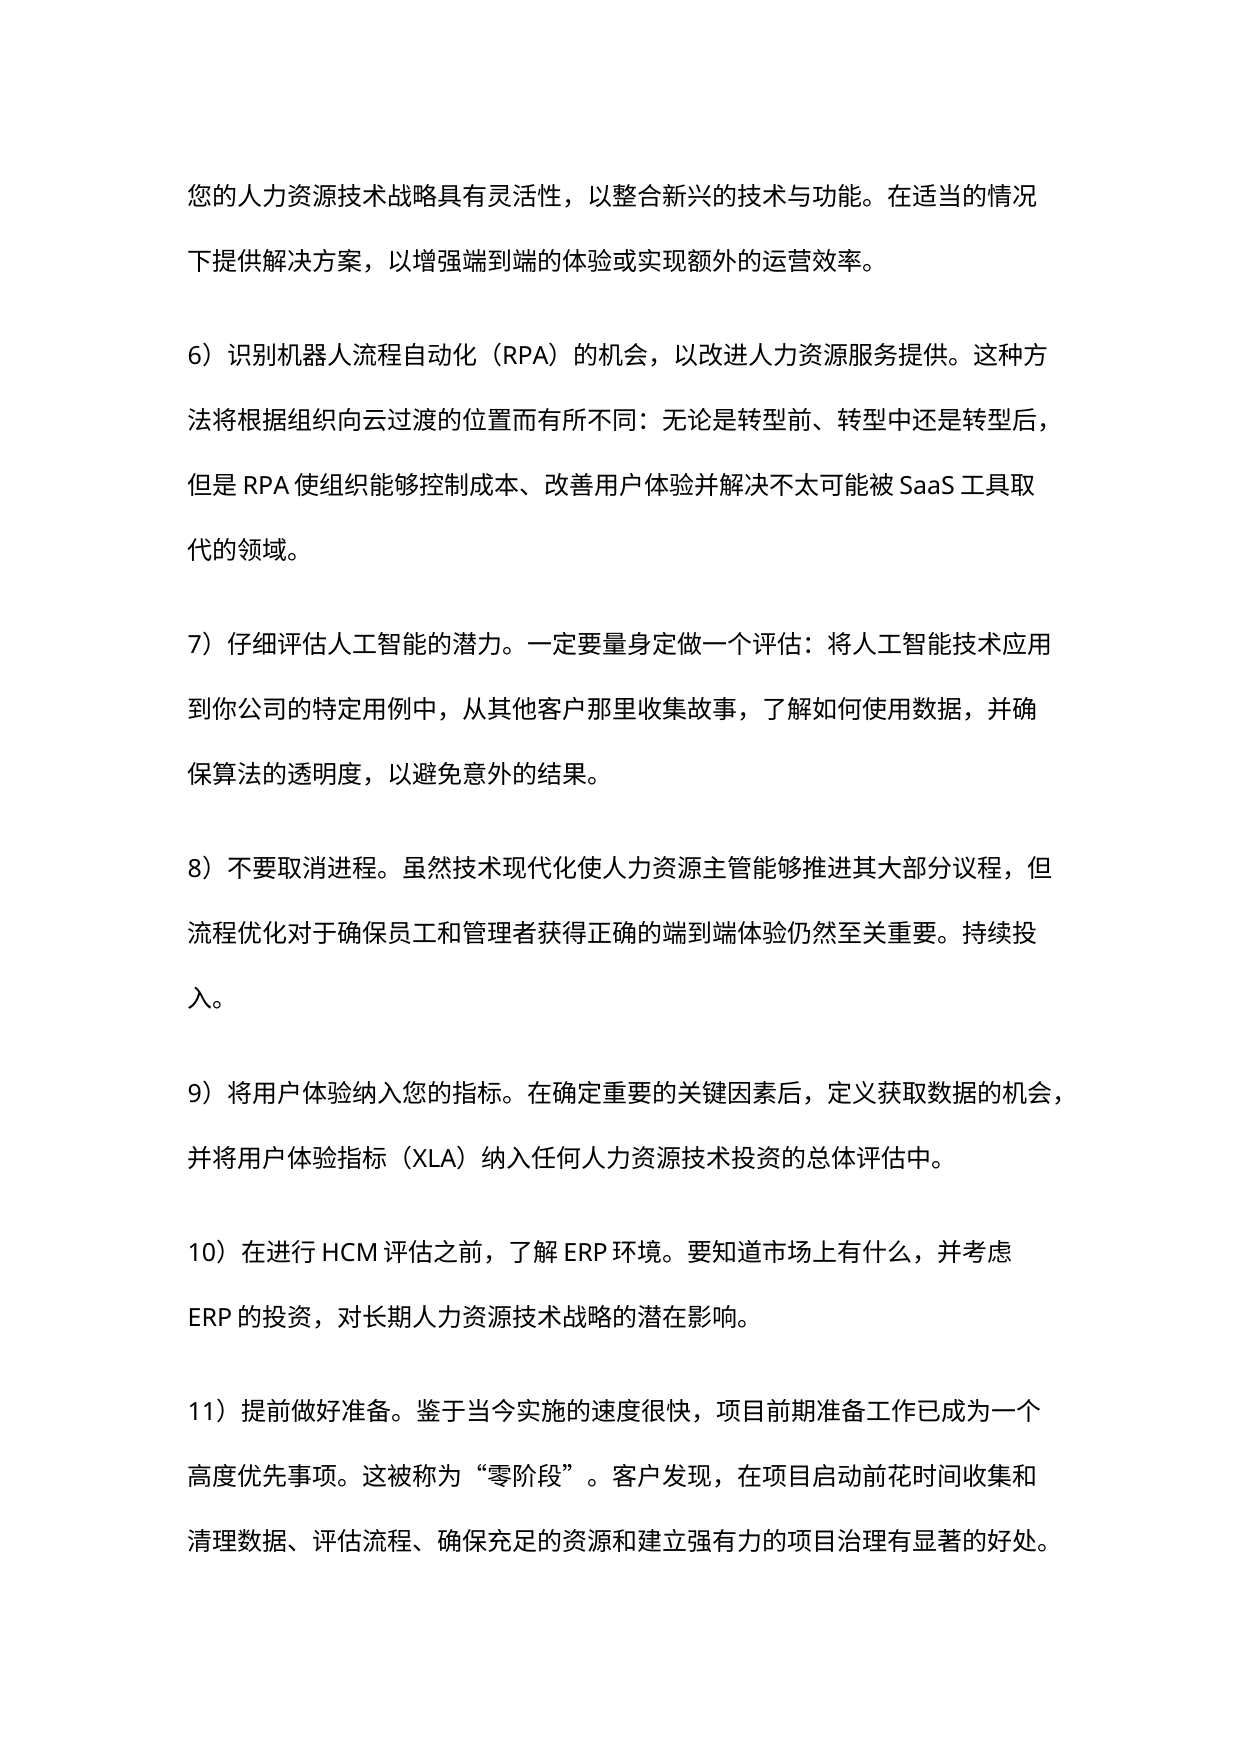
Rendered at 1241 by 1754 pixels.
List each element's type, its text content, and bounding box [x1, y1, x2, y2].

text 11）提前做好准备。鉴于当今实施的速度很快，项目前期准备工作已成为一个高度优先事项。这被称为“零阶段”。客户发现，在项目启动前花时间收集和清理数据、评估流程、确保充足的资源和建立强有力的项目治理有显著的好处。 [187, 1377, 1053, 1572]
text 7）仔细评估人工智能的潜力。一定要量身定做一个评估：将人工智能技术应用到你公司的特定用例中，从其他客户那里收集故事，了解如何使用数据，并确保算法的透明度，以避免意外的结果。 [187, 610, 1053, 805]
text 8）不要取消进程。虽然技术现代化使人力资源主管能够推进其大部分议程，但流程优化对于确保员工和管理者获得正确的端到端体验仍然至关重要。持续投入。 [187, 834, 1053, 1029]
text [187, 162, 1053, 292]
text 10）在进行HCM评估之前，了解ERP环境。要知道市场上有什么，并考虑ERP的投资，对长期人力资源技术战略的潜在影响。 [187, 1218, 1053, 1348]
text 6）识别机器人流程自动化（RPA）的机会，以改进人力资源服务提供。这种方法将根据组织向云过渡的位置而有所不同：无论是转型前、转型中还是转型后，但是RPA使组织能够控制成本、改善用户体验并解决不太可能被SaaS工具取代的领域。 [187, 321, 1053, 581]
text 9）将用户体验纳入您的指标。在确定重要的关键因素后，定义获取数据的机会，并将用户体验指标（XLA）纳入任何人力资源技术投资的总体评估中。 [187, 1059, 1053, 1189]
